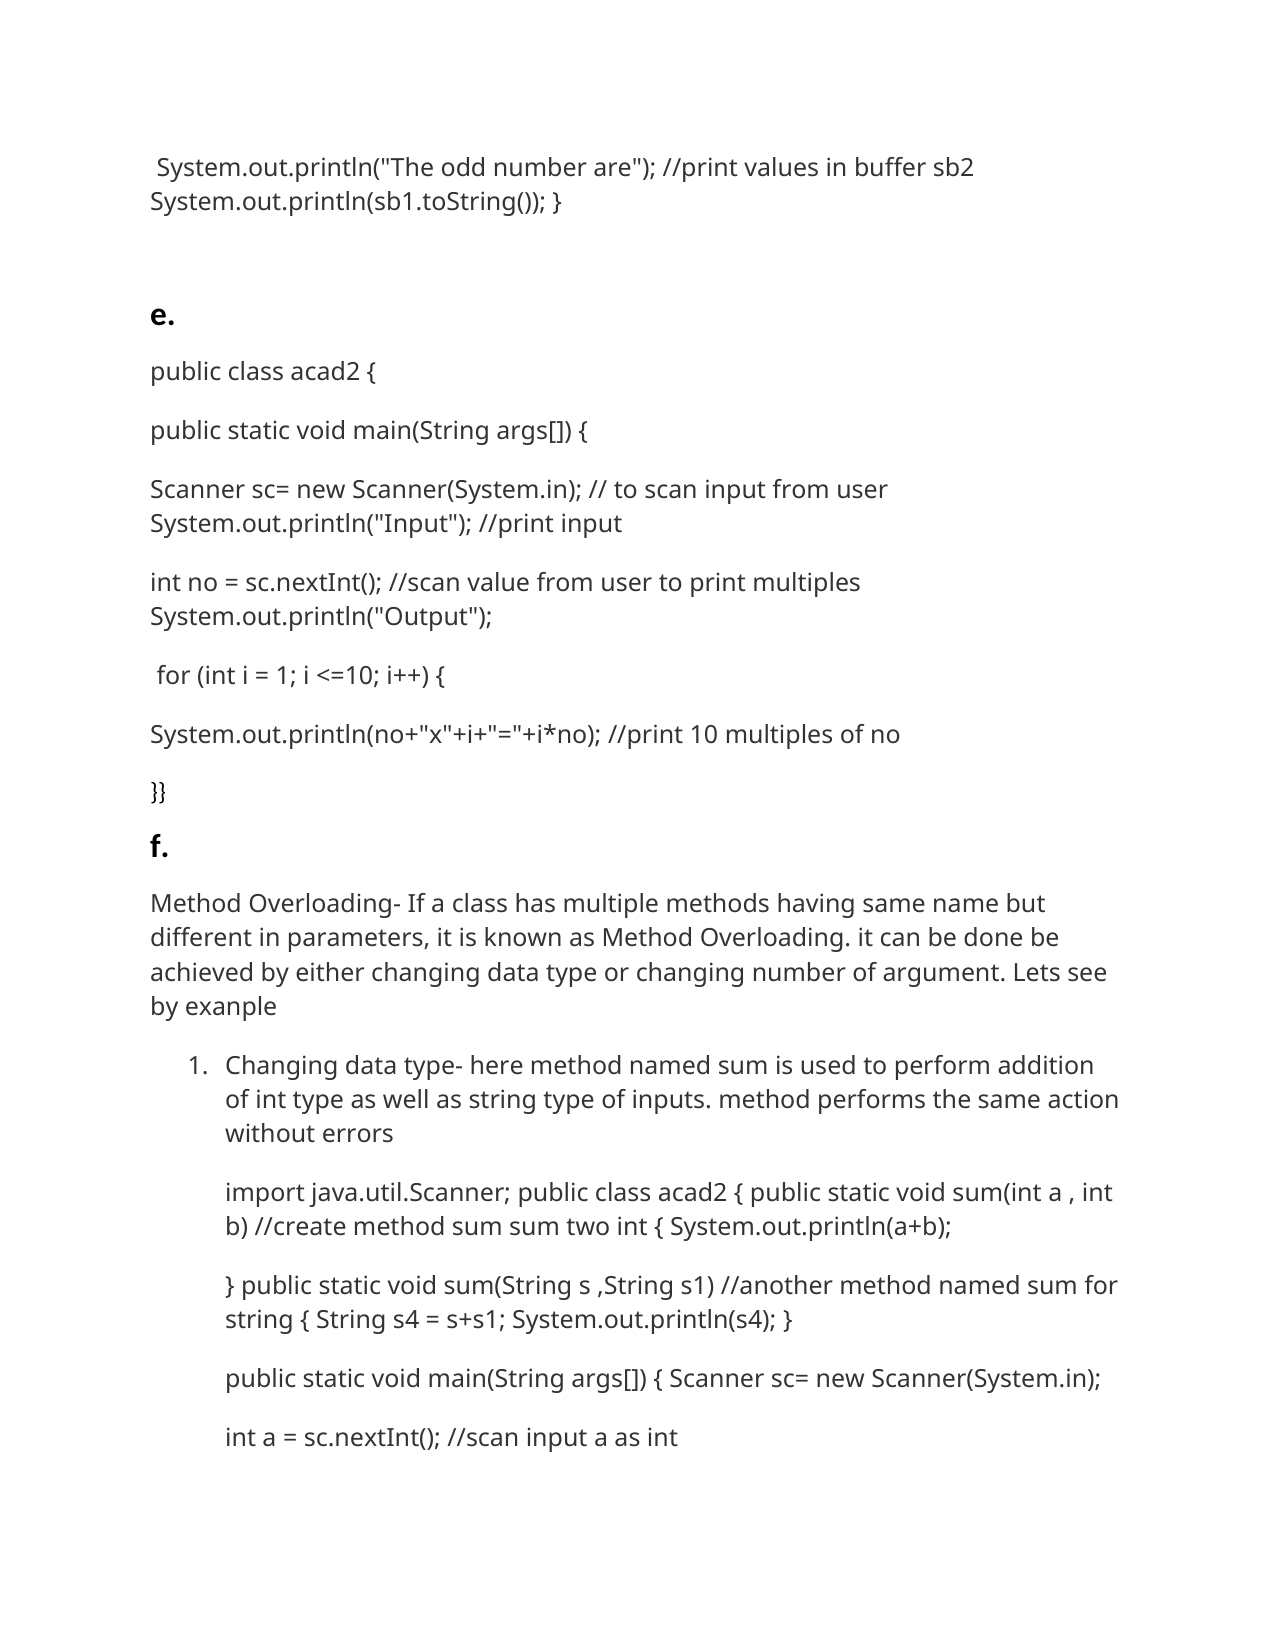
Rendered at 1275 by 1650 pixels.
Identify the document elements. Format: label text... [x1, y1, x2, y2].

text public static void main(String args[]) { Scanner sc= new Scanner(System.in); [225, 1361, 1125, 1395]
text public class acad2 { [150, 353, 1125, 387]
text int no = sc.nextInt(); //scan value from user to print multiples System.out.println("Output"); [150, 564, 1125, 633]
text e. [150, 293, 1125, 333]
text public static void main(String args[]) { [150, 412, 1125, 446]
text import java.util.Scanner; public class acad2 { public static void sum(int a , int b) //create method sum sum two int { System.out.println(a+b); [225, 1174, 1125, 1243]
text System.out.println(no+"x"+i+"="+i*no); //print 10 multiples of no [150, 717, 1125, 751]
text Method Overloading- If a class has multiple methods having same name but different in parameters, it is known as Method Overloading. it can be done be achieved by either changing data type or changing number of argument. Lets see by exanple [150, 886, 1125, 1022]
text Scanner sc= new Scanner(System.in); // to scan input from user System.out.println("Input"); //print input [150, 471, 1125, 539]
text for (int i = 1; i <=10; i++) { [150, 658, 1125, 692]
text f. [150, 825, 1125, 866]
text } public static void sum(String s ,String s1) //another method named sum for string { String s4 = s+s1; System.out.println(s4); } [225, 1268, 1125, 1336]
text System.out.println("The odd number are"); //print values in buffer sb2 System.out.println(sb1.toString()); } [150, 150, 1125, 218]
list Changing data type- here method named sum is used to perform addition of int type as well as string type of inputs. method performs the same action without errors [187, 1047, 1125, 1149]
text int a = sc.nextInt(); //scan input a as int [225, 1420, 1125, 1454]
text }} [150, 776, 1125, 806]
